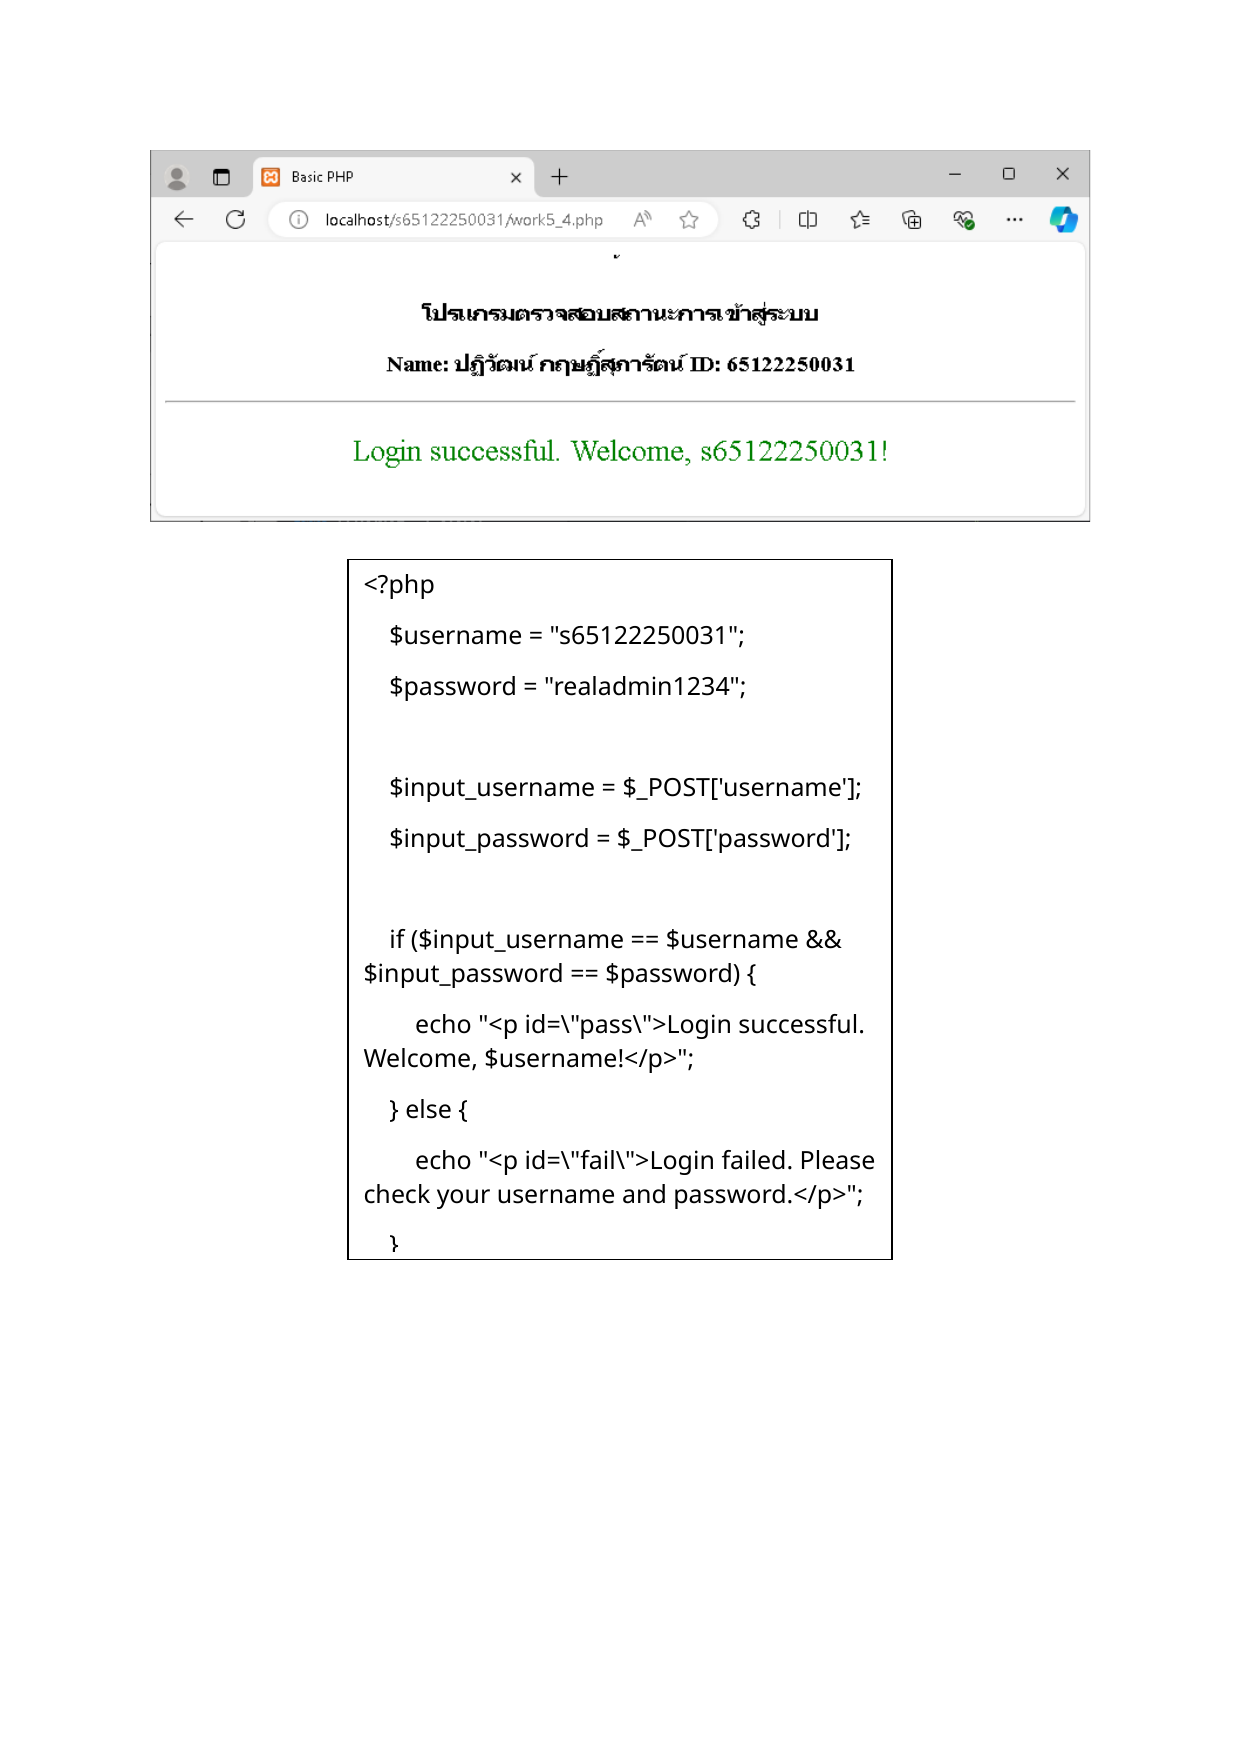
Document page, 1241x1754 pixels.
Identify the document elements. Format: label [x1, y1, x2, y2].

picture [150, 150, 1091, 522]
